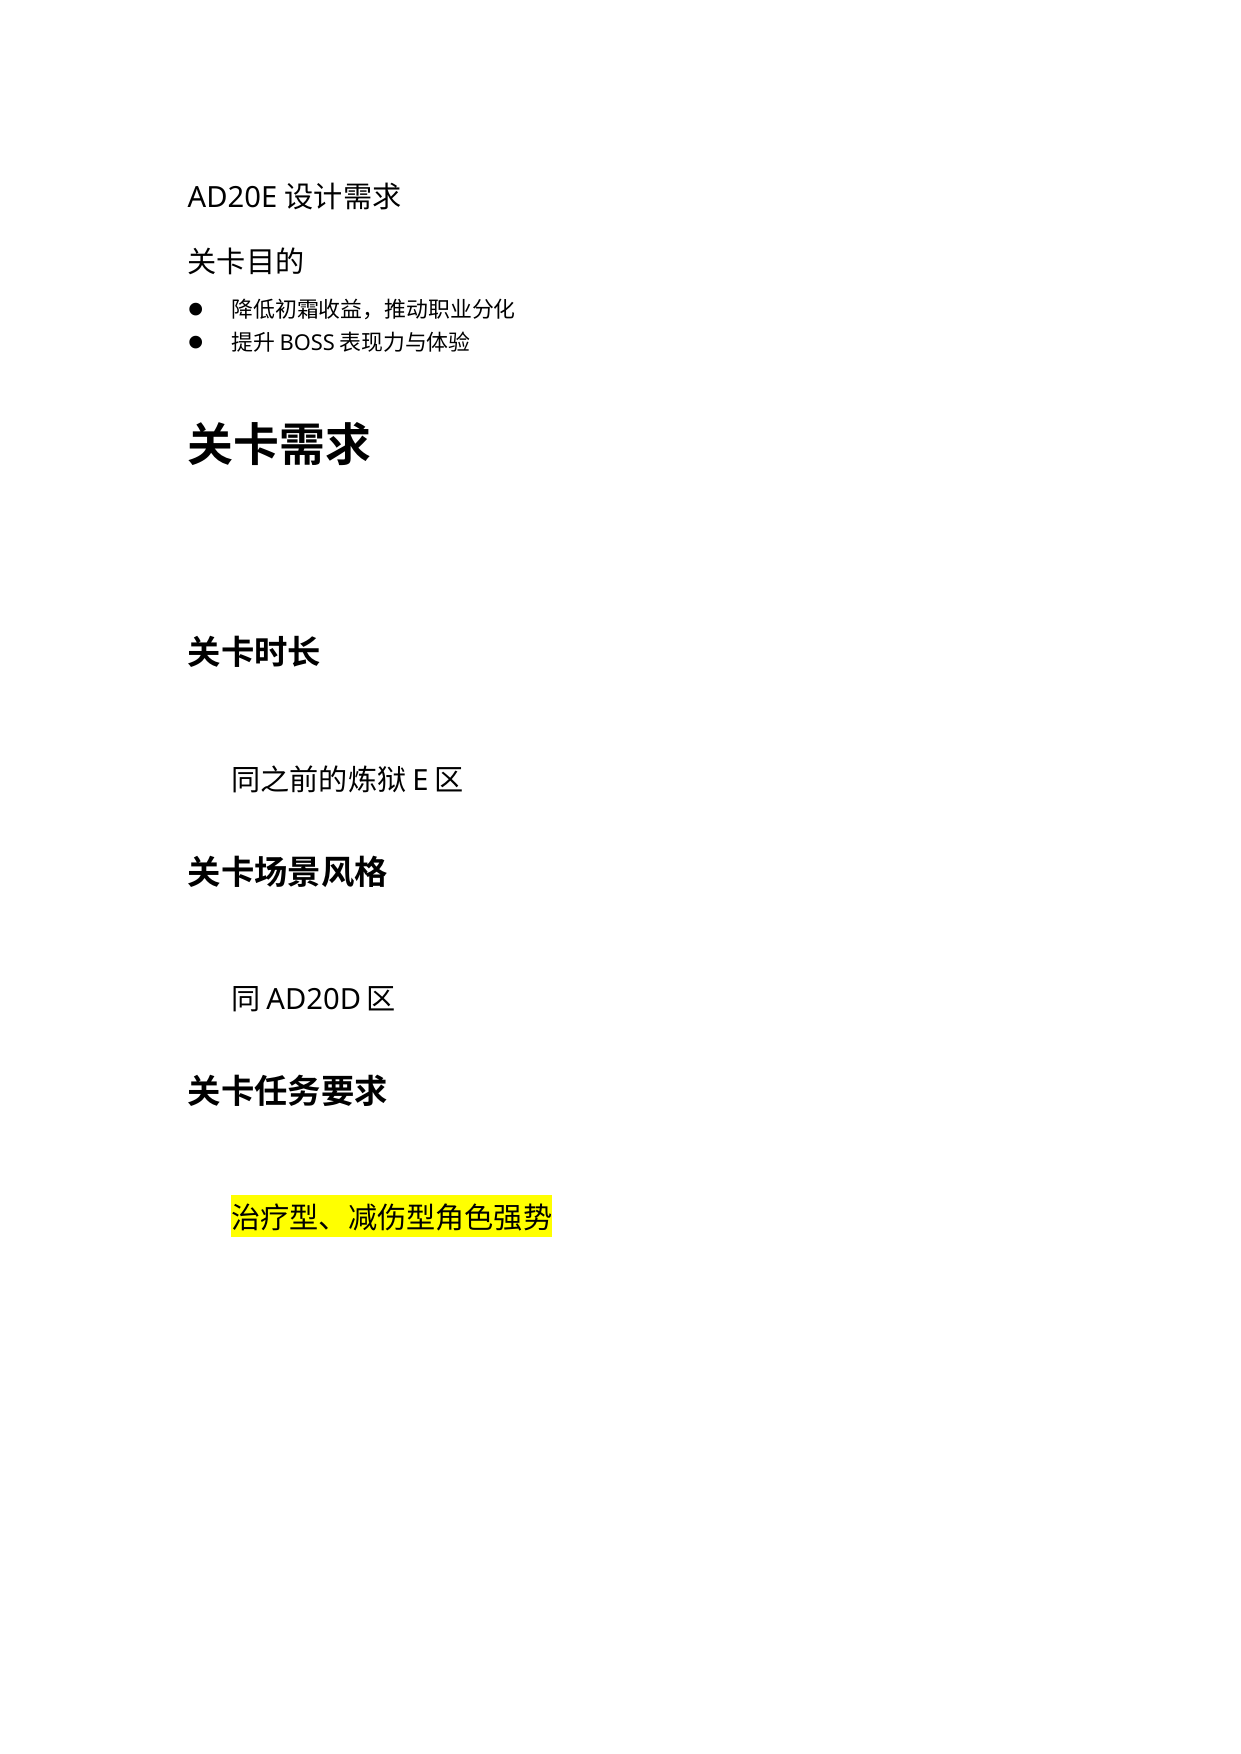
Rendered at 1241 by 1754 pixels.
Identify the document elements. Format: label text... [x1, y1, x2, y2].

text 同AD20D区 [187, 964, 1053, 1029]
list 提升BOSS表现力与体验 [187, 324, 1053, 357]
list 降低初霜收益，推动职业分化 [187, 292, 1053, 324]
subtitle 关卡时长 [187, 618, 1053, 683]
text AD20E 设计需求 [187, 162, 1053, 227]
subtitle 关卡需求 [187, 392, 1053, 490]
subtitle 关卡场景风格 [187, 837, 1053, 902]
text 同之前的炼狱E区 [187, 745, 1053, 810]
text 治疗型、减伤型角色强势 [187, 1183, 1053, 1248]
text 关卡目的 [187, 227, 1053, 292]
subtitle 关卡任务要求 [187, 1056, 1053, 1121]
